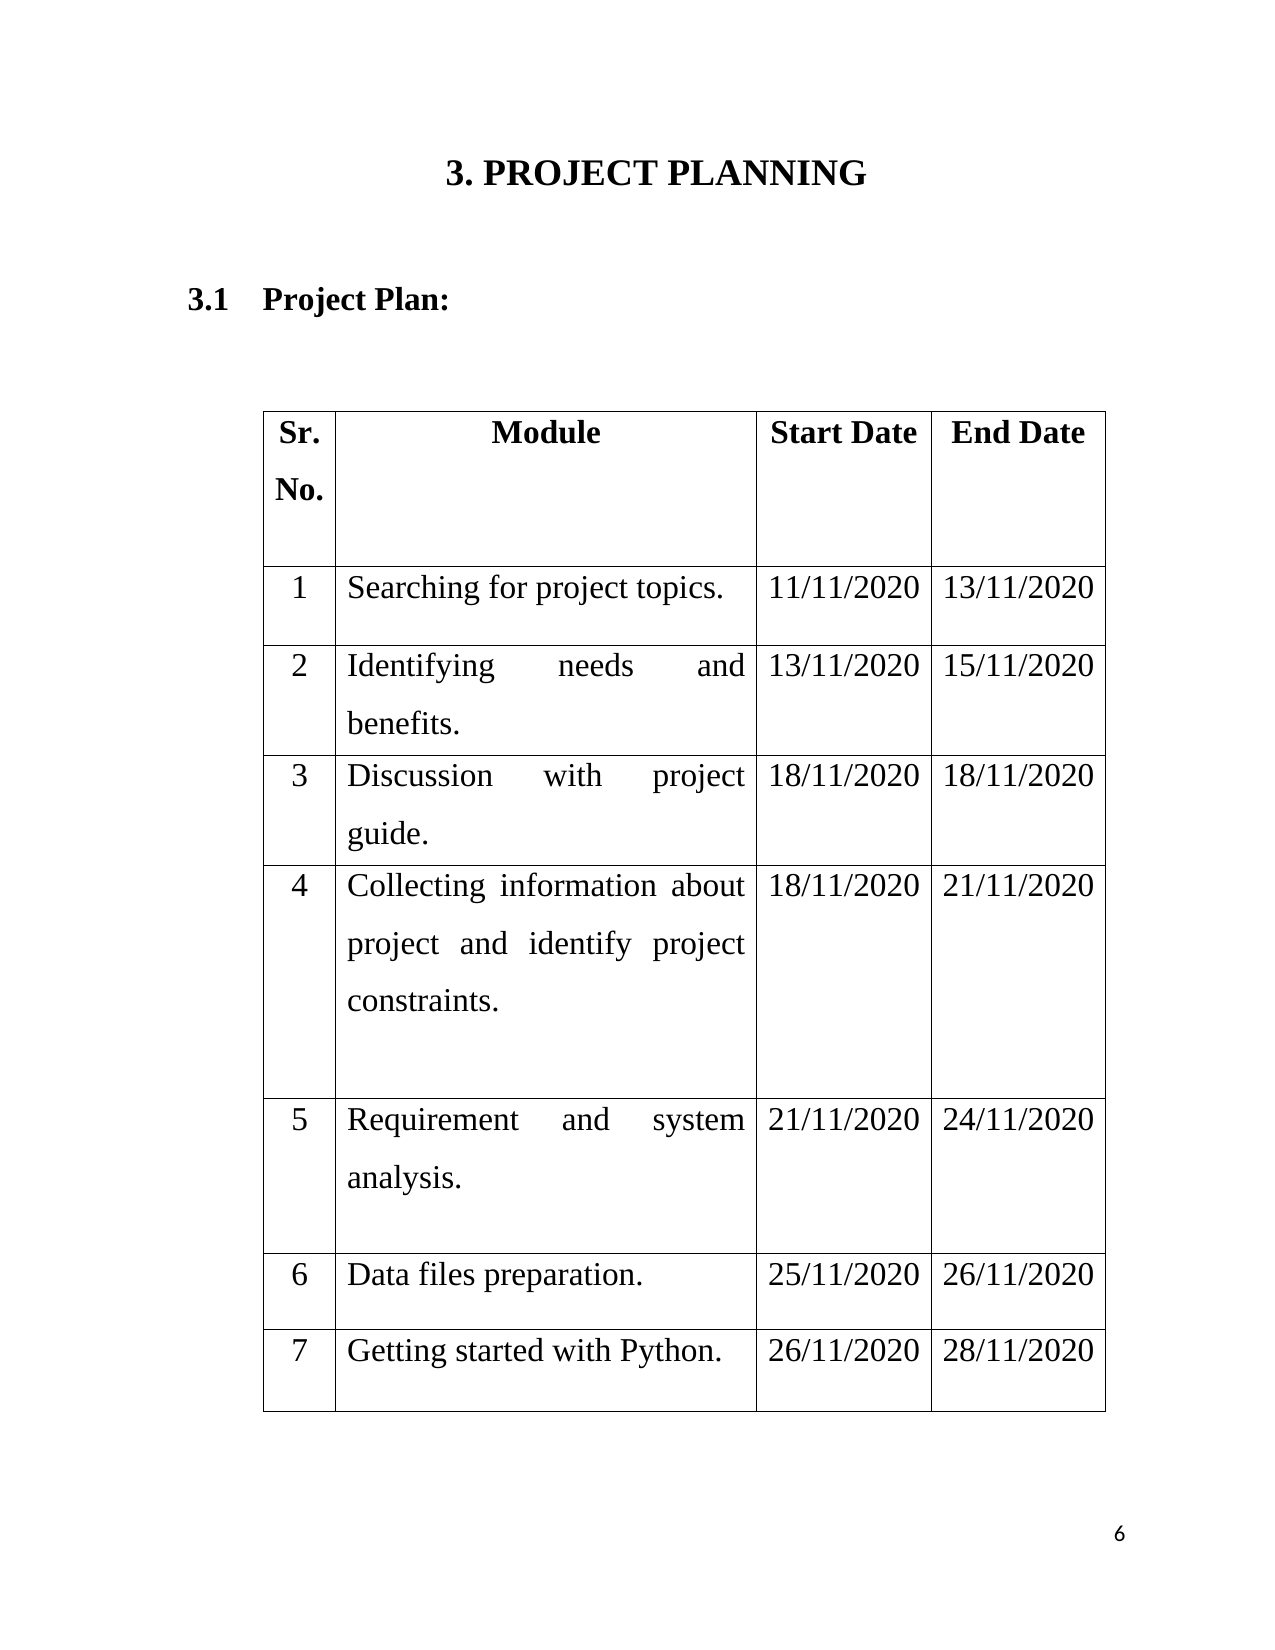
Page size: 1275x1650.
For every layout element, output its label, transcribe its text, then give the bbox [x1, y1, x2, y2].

table_cell 4 [264, 866, 335, 1098]
table_cell 13/11/2020 [757, 646, 931, 755]
table_header End Date [932, 412, 1105, 566]
table_cell Data files preparation. [336, 1254, 756, 1329]
table_cell 24/11/2020 [932, 1099, 1105, 1253]
table_cell 13/11/2020 [932, 567, 1105, 645]
table_cell 1 [264, 567, 335, 645]
table_cell 18/11/2020 [757, 756, 931, 865]
table_cell Getting started with Python. [336, 1330, 756, 1411]
table_cell 25/11/2020 [757, 1254, 931, 1329]
table_cell 3 [264, 756, 335, 865]
table_header Sr. No. [264, 412, 335, 566]
table_cell 21/11/2020 [932, 866, 1105, 1098]
table_cell Collecting information about project and identify project constraints. [336, 866, 756, 1098]
table_cell 28/11/2020 [932, 1330, 1105, 1411]
table_cell 18/11/2020 [932, 756, 1105, 865]
table_cell 18/11/2020 [757, 866, 931, 1098]
table_cell 6 [264, 1254, 335, 1329]
table_cell 26/11/2020 [932, 1254, 1105, 1329]
table_cell 26/11/2020 [757, 1330, 931, 1411]
table_cell 15/11/2020 [932, 646, 1105, 755]
table_header Module [336, 412, 756, 566]
table_cell Requirement and system analysis. [336, 1099, 756, 1253]
table_cell 21/11/2020 [757, 1099, 931, 1253]
table_cell 11/11/2020 [757, 567, 931, 645]
list Project Plan: [187, 279, 1125, 318]
table_cell Discussion with project guide. [336, 756, 756, 865]
table_header Start Date [757, 412, 931, 566]
table_cell 7 [264, 1330, 335, 1411]
table_cell 2 [264, 646, 335, 755]
table_cell Searching for project topics. [336, 567, 756, 645]
list PROJECT PLANNING [187, 150, 1125, 193]
table_cell Identifying needs and benefits. [336, 646, 756, 755]
table_cell 5 [264, 1099, 335, 1253]
